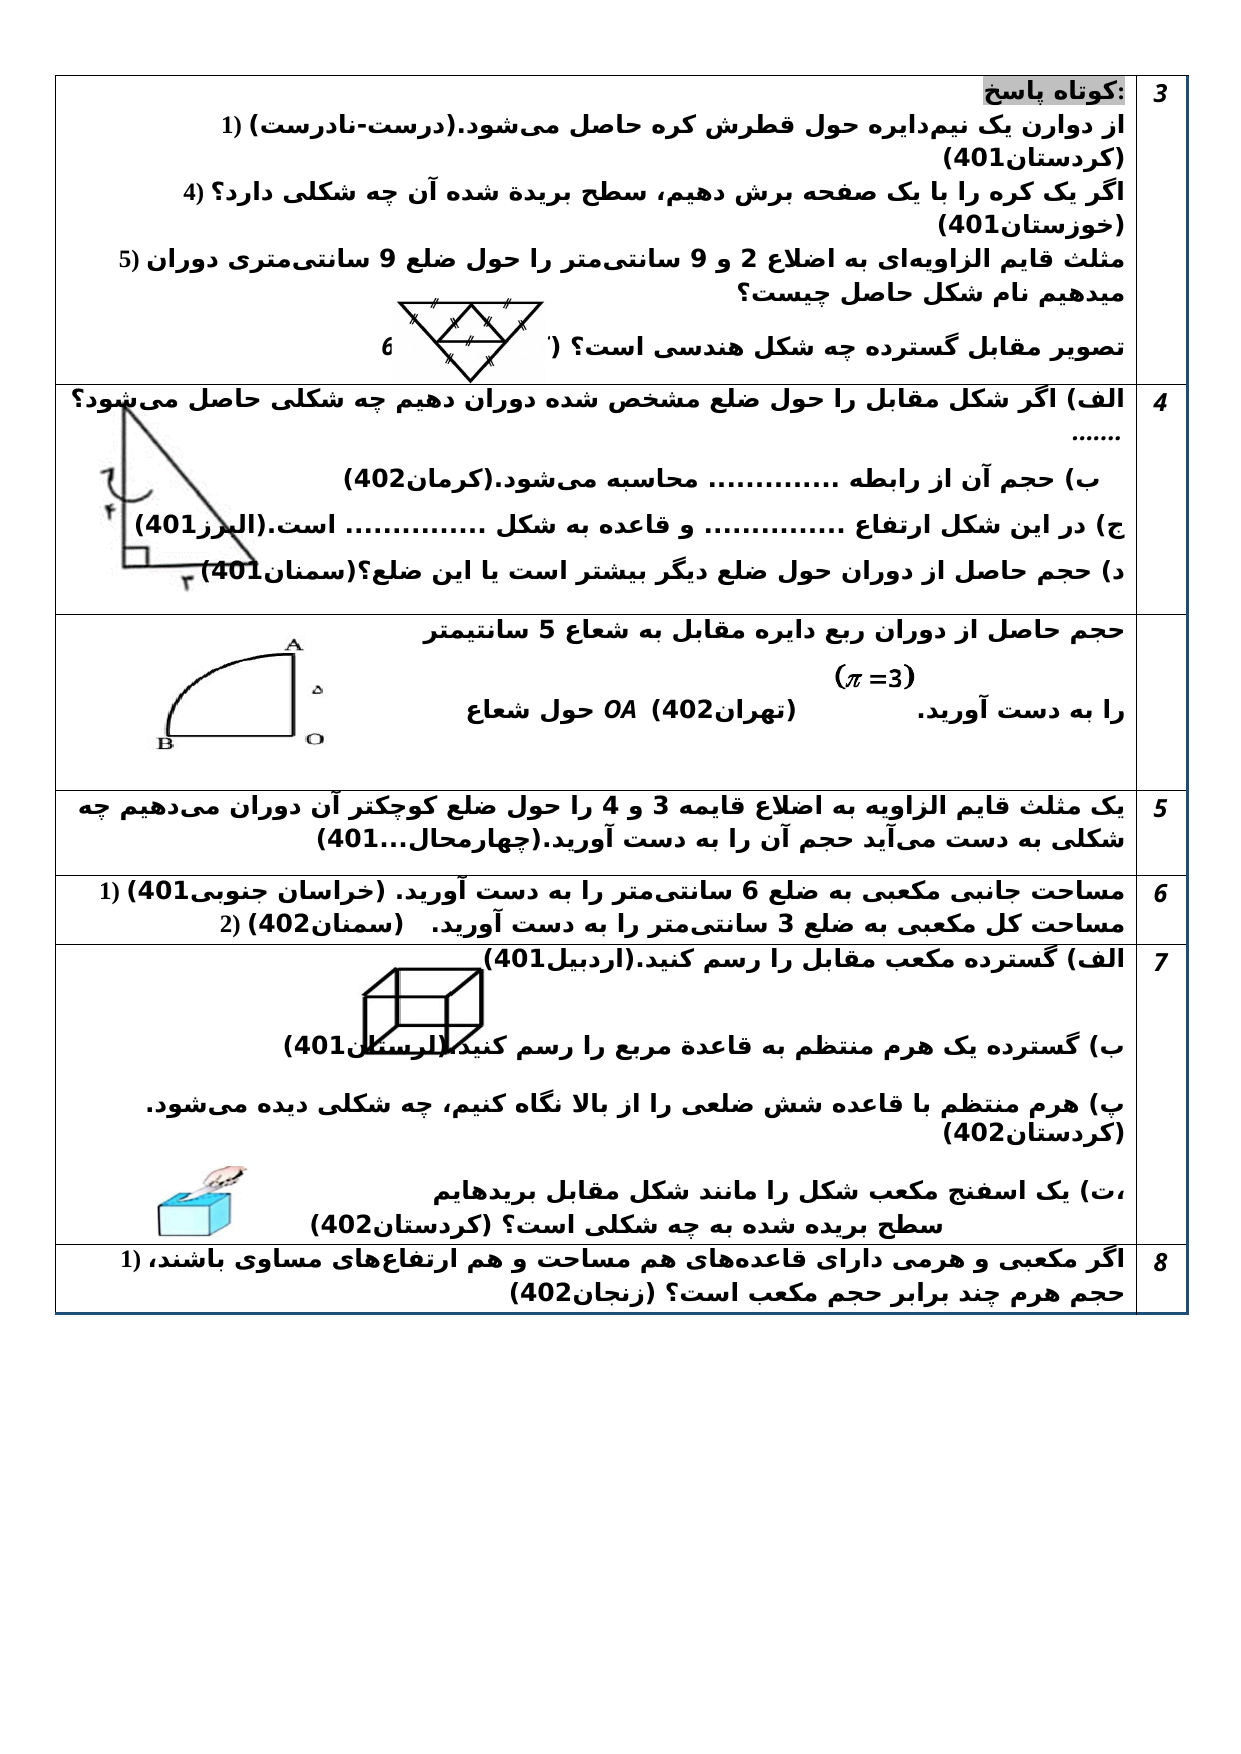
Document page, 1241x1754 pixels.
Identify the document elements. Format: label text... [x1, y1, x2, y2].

table_cell 6 [1137, 876, 1186, 943]
table_cell [1137, 615, 1186, 790]
table_cell الف) گسترده مکعب مقابل را رسم کنید.(اردبیل401) ب) گسترده یک هرم منتظم به قاعدة مربع را رسم کنید.(لرستان401) پ) هرم منتظم با قاعده شش ضلعی را از بالا نگاه کنیم، چه شکلی دیده می‌شود. (کردستان402) ت) یک اسفنج مکعب شکل را مانند شکل مقابل بریدهایم، سطح بریده شده به چه شکلی است؟ (کردستان402) [56, 945, 1136, 1243]
picture [137, 627, 363, 769]
table_cell حجم حاصل از دوران ربع دایره مقابل به شعاع 5 سانتیمتر حول شعاع OA را به دست آورید. (تهران402) [56, 615, 1136, 790]
picture [391, 296, 548, 384]
table_cell یک مثلث قایم الزاویه به اضلاع قایمه 3 و 4 را حول ضلع کوچکتر آن دوران می‌دهیم چه شکلی به دست می‌آید حجم آن را به دست آورید.(چهارمحال...401) [56, 791, 1136, 875]
table_cell 4 [1137, 385, 1186, 614]
table_cell 8 [1137, 1245, 1186, 1312]
table_cell 5 [1137, 791, 1186, 875]
table_cell 7 [1137, 945, 1186, 1243]
table_cell 3 [1137, 76, 1186, 383]
picture [155, 1166, 258, 1244]
table_cell 1) مساحت جانبی مکعبی به ضلع 6 سانتی‌متر را به دست آورید. (خراسان جنوبی401) 2) مساحت کل مکعبی به ضلع 3 سانتی‌متر را به دست آورید. (سمنان402) [56, 876, 1136, 943]
table_cell کوتاه پاسخ: 1) از دوارن یک نیم‌دایره حول قطرش کره حاصل می‌شود.(درست-نادرست) (کردستان401) 4) اگر یک کره را با یک صفحه برش دهیم، سطح بریدة شده آن چه شکلی دارد؟ (خوزستان401) 5) مثلث قایم الزاویه‌ای به اضلاع 2 و 9 سانتی‌متر را حول ضلع 9 سانتی‌متری دوران میدهیم نام شکل حاصل چیست؟ 6) تصویر مقابل گسترده چه شکل هندسی است؟ (کرمان402) [56, 76, 1136, 383]
table_cell 1) اگر مکعبی و هرمی دارای قاعده‌های هم مساحت و هم ارتفاع‌های مساوی باشند، حجم هرم چند برابر حجم مکعب است؟ (زنجان402) [56, 1245, 1136, 1312]
table_cell الف) اگر شکل مقابل را حول ضلع مشخص شده دوران دهیم چه شکلی حاصل می‌شود؟ ....... ب) حجم آن از رابطه .............. محاسبه می‌شود.(کرمان402) ج) در این شکل ارتفاع ............... و قاعده به شکل ............... است.(البرز401) د) حجم حاصل از دوران حول ضلع دیگر بیشتر است یا این ضلع؟(سمنان401) [56, 385, 1136, 614]
